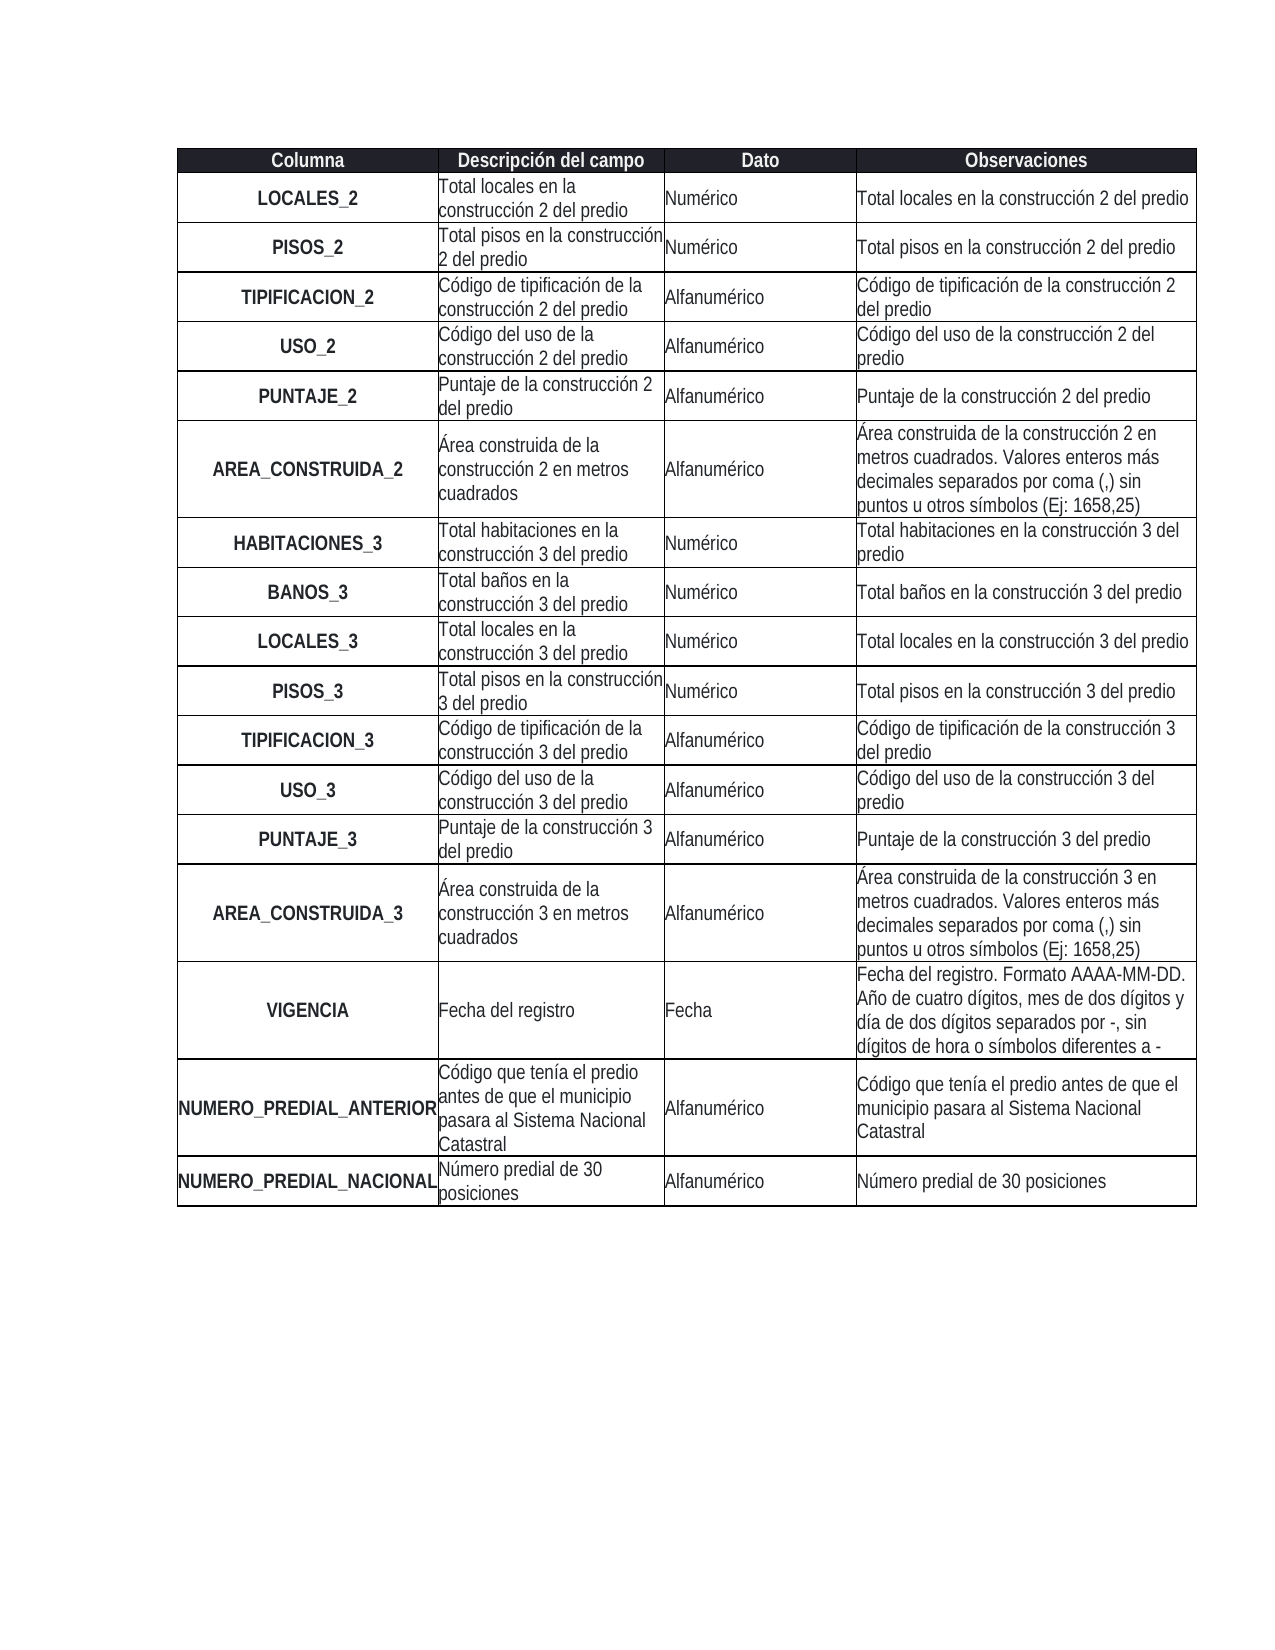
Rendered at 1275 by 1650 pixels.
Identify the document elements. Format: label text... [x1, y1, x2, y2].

table_cell Área construida de la construcción 3 en metros cuadrados. Valores enteros más decimales separados por coma (,) sin puntos u otros símbolos (Ej: 1658,25) [857, 865, 1196, 961]
table_cell NUMERO_PREDIAL_NACIONAL [178, 1157, 438, 1205]
table_cell Total baños en la construcción 3 del predio [857, 568, 1196, 616]
table_cell Puntaje de la construcción 2 del predio [439, 372, 664, 419]
table_cell PUNTAJE_2 [178, 372, 438, 419]
table_cell TIPIFICACION_3 [178, 716, 438, 764]
table_header Dato [665, 149, 856, 172]
table_cell Total locales en la construcción 3 del predio [439, 617, 664, 665]
table_cell Código que tenía el predio antes de que el municipio pasara al Sistema Nacional Catastral [857, 1060, 1196, 1155]
table_cell Numérico [665, 223, 856, 271]
table_cell PUNTAJE_3 [178, 815, 438, 863]
table_cell Total habitaciones en la construcción 3 del predio [439, 518, 664, 566]
table_cell AREA_CONSTRUIDA_2 [178, 421, 438, 517]
table_cell USO_2 [178, 322, 438, 370]
table_cell Código del uso de la construcción 3 del predio [857, 766, 1196, 814]
table_cell Numérico [665, 568, 856, 616]
table_cell PISOS_3 [178, 667, 438, 715]
table_cell Alfanumérico [665, 322, 856, 370]
table_cell Alfanumérico [665, 1157, 856, 1205]
table_cell Número predial de 30 posiciones [857, 1157, 1196, 1205]
table_cell Puntaje de la construcción 3 del predio [439, 815, 664, 863]
table_cell Código de tipificación de la construcción 3 del predio [439, 716, 664, 764]
table_header Columna [178, 149, 438, 172]
table_cell BANOS_3 [178, 568, 438, 616]
table_cell Fecha [665, 962, 856, 1058]
table_cell Área construida de la construcción 3 en metros cuadrados [439, 865, 664, 961]
table_cell Alfanumérico [665, 716, 856, 764]
table_cell Numérico [665, 518, 856, 566]
table_cell Total pisos en la construcción 3 del predio [857, 667, 1196, 715]
table_cell Alfanumérico [665, 372, 856, 419]
table_cell Alfanumérico [665, 815, 856, 863]
table_cell Total habitaciones en la construcción 3 del predio [857, 518, 1196, 566]
table_header Observaciones [857, 149, 1196, 172]
table_cell Código del uso de la construcción 2 del predio [439, 322, 664, 370]
table_cell Fecha del registro. Formato AAAA-MM-DD. Año de cuatro dígitos, mes de dos dígitos y día de dos dígitos separados por -, sin dígitos de hora o símbolos diferentes a - [857, 962, 1196, 1058]
table_cell Código de tipificación de la construcción 3 del predio [857, 716, 1196, 764]
table_cell Código del uso de la construcción 3 del predio [439, 766, 664, 814]
table_cell Número predial de 30 posiciones [439, 1157, 664, 1205]
table_cell Código de tipificación de la construcción 2 del predio [439, 273, 664, 321]
table_cell Código que tenía el predio antes de que el municipio pasara al Sistema Nacional Catastral [439, 1060, 664, 1155]
table_cell VIGENCIA [178, 962, 438, 1058]
table_header Descripción del campo [439, 149, 664, 172]
table_cell Total pisos en la construcción 2 del predio [439, 223, 664, 271]
table_cell PISOS_2 [178, 223, 438, 271]
table_cell LOCALES_2 [178, 173, 438, 222]
table_cell HABITACIONES_3 [178, 518, 438, 566]
table_cell Total locales en la construcción 2 del predio [857, 173, 1196, 222]
table_cell Numérico [665, 173, 856, 222]
table_cell Código del uso de la construcción 2 del predio [857, 322, 1196, 370]
table_cell Total locales en la construcción 2 del predio [439, 173, 664, 222]
table_cell Numérico [665, 617, 856, 665]
table_cell Alfanumérico [665, 1060, 856, 1155]
table_cell Total pisos en la construcción 3 del predio [439, 667, 664, 715]
table_cell Alfanumérico [665, 421, 856, 517]
table_cell NUMERO_PREDIAL_ANTERIOR [178, 1060, 438, 1155]
table_cell Total locales en la construcción 3 del predio [857, 617, 1196, 665]
table_cell Puntaje de la construcción 2 del predio [857, 372, 1196, 419]
table_cell Total pisos en la construcción 2 del predio [857, 223, 1196, 271]
table_cell Alfanumérico [665, 273, 856, 321]
table_cell TIPIFICACION_2 [178, 273, 438, 321]
table_cell Fecha del registro [439, 962, 664, 1058]
table_cell Alfanumérico [665, 865, 856, 961]
table_cell Numérico [665, 667, 856, 715]
table_cell Área construida de la construcción 2 en metros cuadrados. Valores enteros más decimales separados por coma (,) sin puntos u otros símbolos (Ej: 1658,25) [857, 421, 1196, 517]
table_cell Alfanumérico [665, 766, 856, 814]
table_cell AREA_CONSTRUIDA_3 [178, 865, 438, 961]
table_cell LOCALES_3 [178, 617, 438, 665]
table_cell Área construida de la construcción 2 en metros cuadrados [439, 421, 664, 517]
table_cell Código de tipificación de la construcción 2 del predio [857, 273, 1196, 321]
table_cell Puntaje de la construcción 3 del predio [857, 815, 1196, 863]
table_cell USO_3 [178, 766, 438, 814]
table_cell Total baños en la construcción 3 del predio [439, 568, 664, 616]
